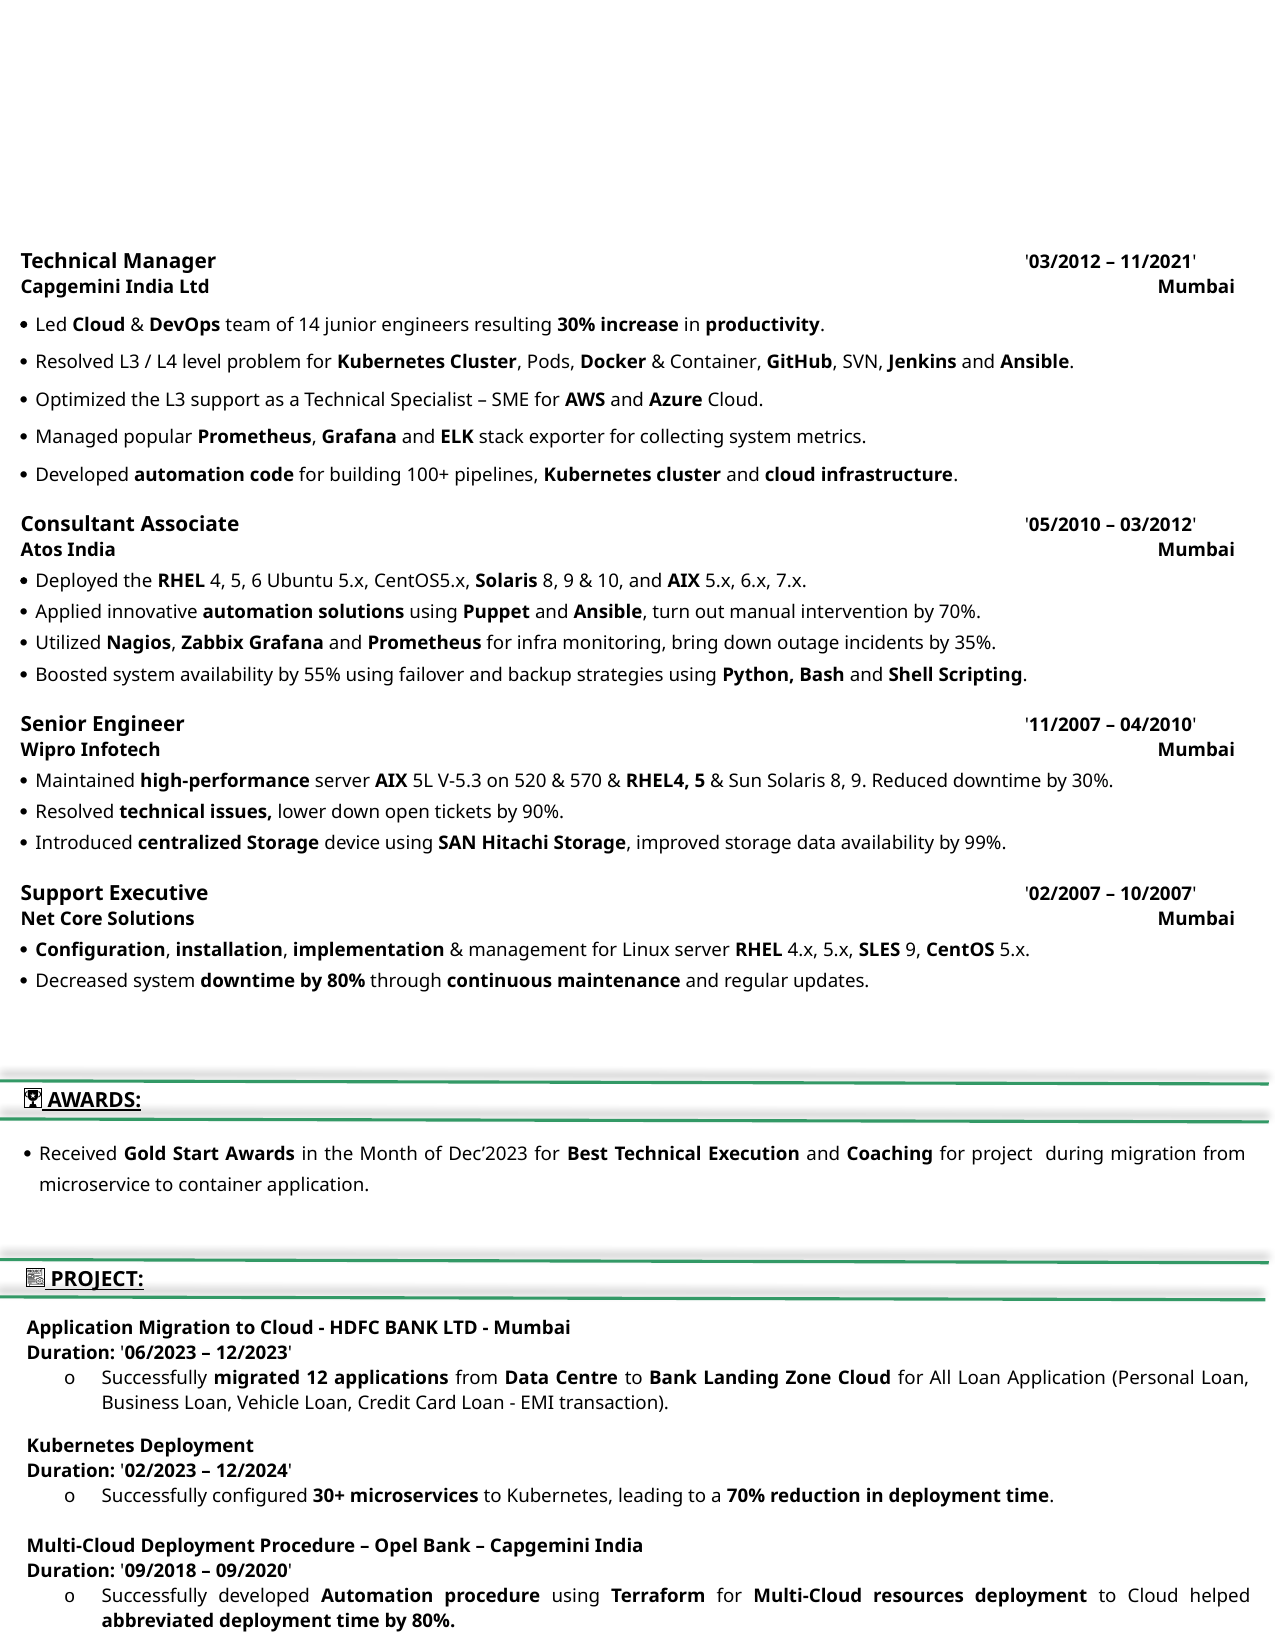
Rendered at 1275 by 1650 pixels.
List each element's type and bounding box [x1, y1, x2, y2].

picture [27, 1269, 44, 1286]
picture [25, 1089, 41, 1107]
